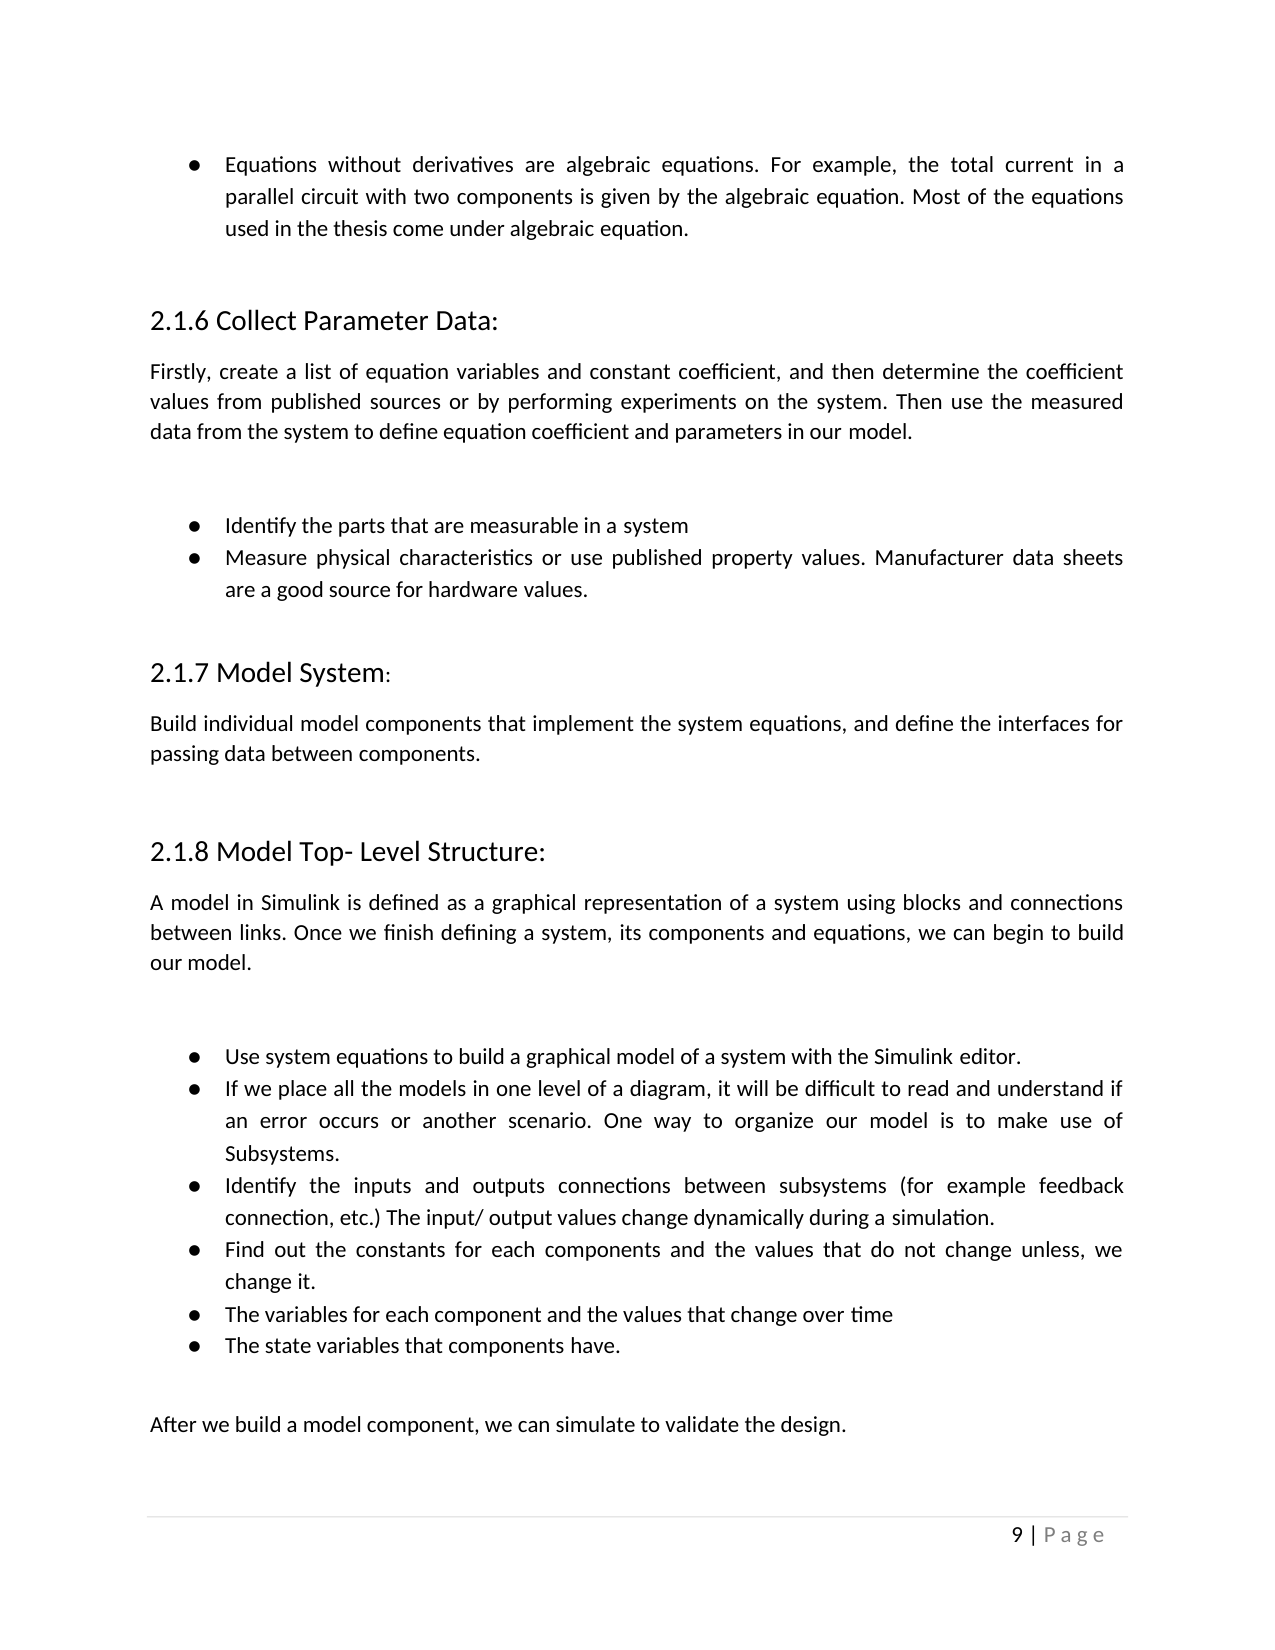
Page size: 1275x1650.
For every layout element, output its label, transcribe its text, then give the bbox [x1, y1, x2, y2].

list Find out the constants for each components and the values that do not change unless, we change it. [187, 1235, 1125, 1296]
list Measure physical characteristics or use published property values. Manufacturer data sheets are a good source for hardware values. [187, 543, 1125, 603]
list Identify the parts that are measurable in a system [187, 511, 1139, 539]
list Use system equations to build a graphical model of a system with the Simulink editor. [187, 1042, 1139, 1070]
text Build individual model components that implement the system equations, and define the interfaces for passing data between components. [150, 709, 1126, 767]
subtitle Collect Parameter Data: [150, 302, 1139, 337]
list Identify the inputs and outputs connections between subsystems (for example feedback connection, etc.) The input/ output values change dynamically during a simulation. [187, 1171, 1125, 1231]
text Firstly, create a list of equation variables and constant coefficient, and then determine the coefficient values from published sources or by performing experiments on the system. Then use the measured data from the system to define equation coefficient and parameters in our model. [150, 357, 1126, 445]
subtitle Model Top- Level Structure: [150, 833, 1139, 869]
list Equations without derivatives are algebraic equations. For example, the total current in a parallel circuit with two components is given by the algebraic equation. Most of the equations used in the thesis come under algebraic equation. [187, 150, 1125, 242]
list If we place all the models in one level of a diagram, it will be difficult to read and understand if an error occurs or another scenario. One way to organize our model is to make use of Subsystems. [187, 1074, 1125, 1167]
text A model in Simulink is defined as a graphical representation of a system using blocks and connections between links. Once we finish defining a system, its components and equations, we can begin to build our model. [150, 888, 1126, 976]
text After we build a model component, we can simulate to validate the design. [150, 1411, 1139, 1439]
subtitle Model System: [150, 654, 1139, 689]
list The state variables that components have. [187, 1331, 1139, 1359]
list The variables for each component and the values that change over time [187, 1300, 1139, 1328]
